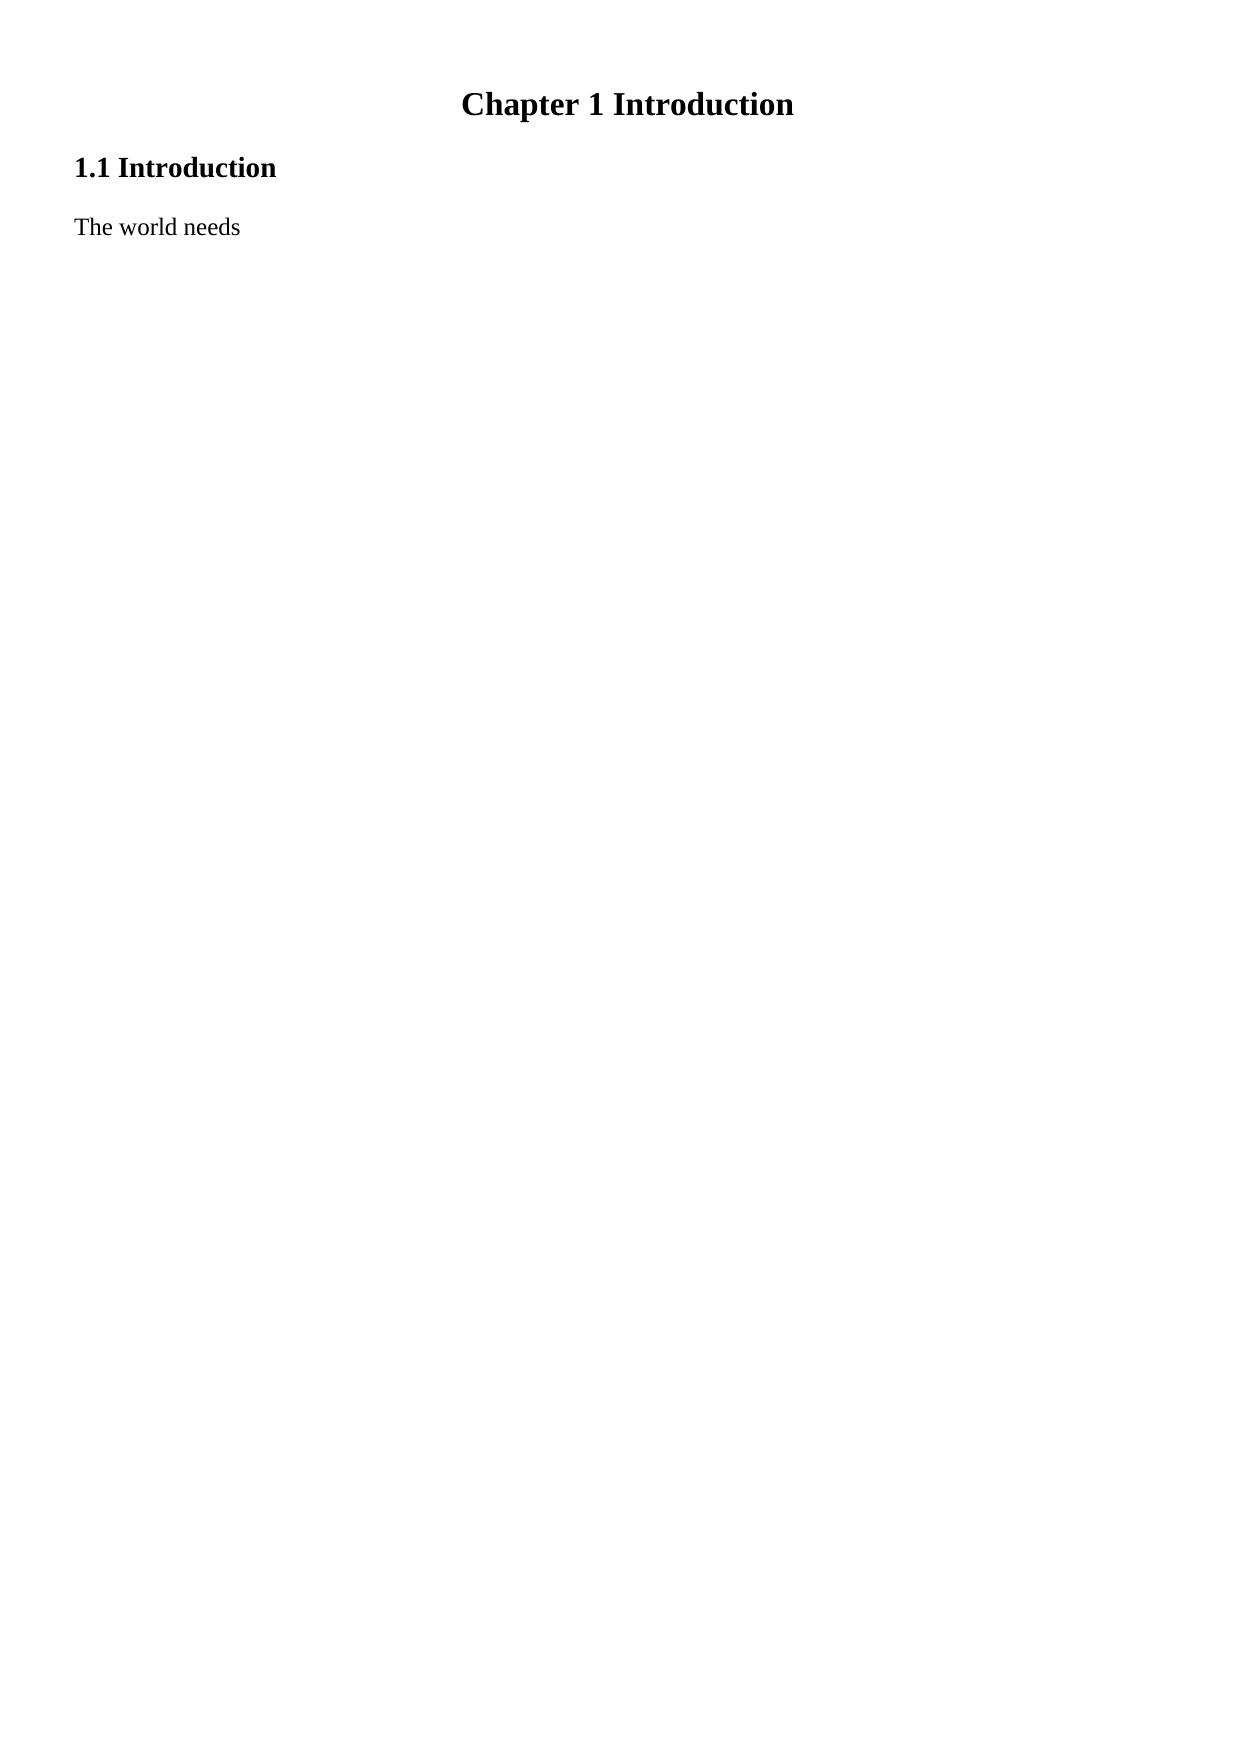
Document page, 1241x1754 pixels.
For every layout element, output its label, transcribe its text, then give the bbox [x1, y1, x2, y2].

subtitle Chapter 1 Introduction [74, 84, 1181, 122]
subtitle Introduction [74, 150, 1181, 184]
text The world needs [74, 212, 1181, 240]
